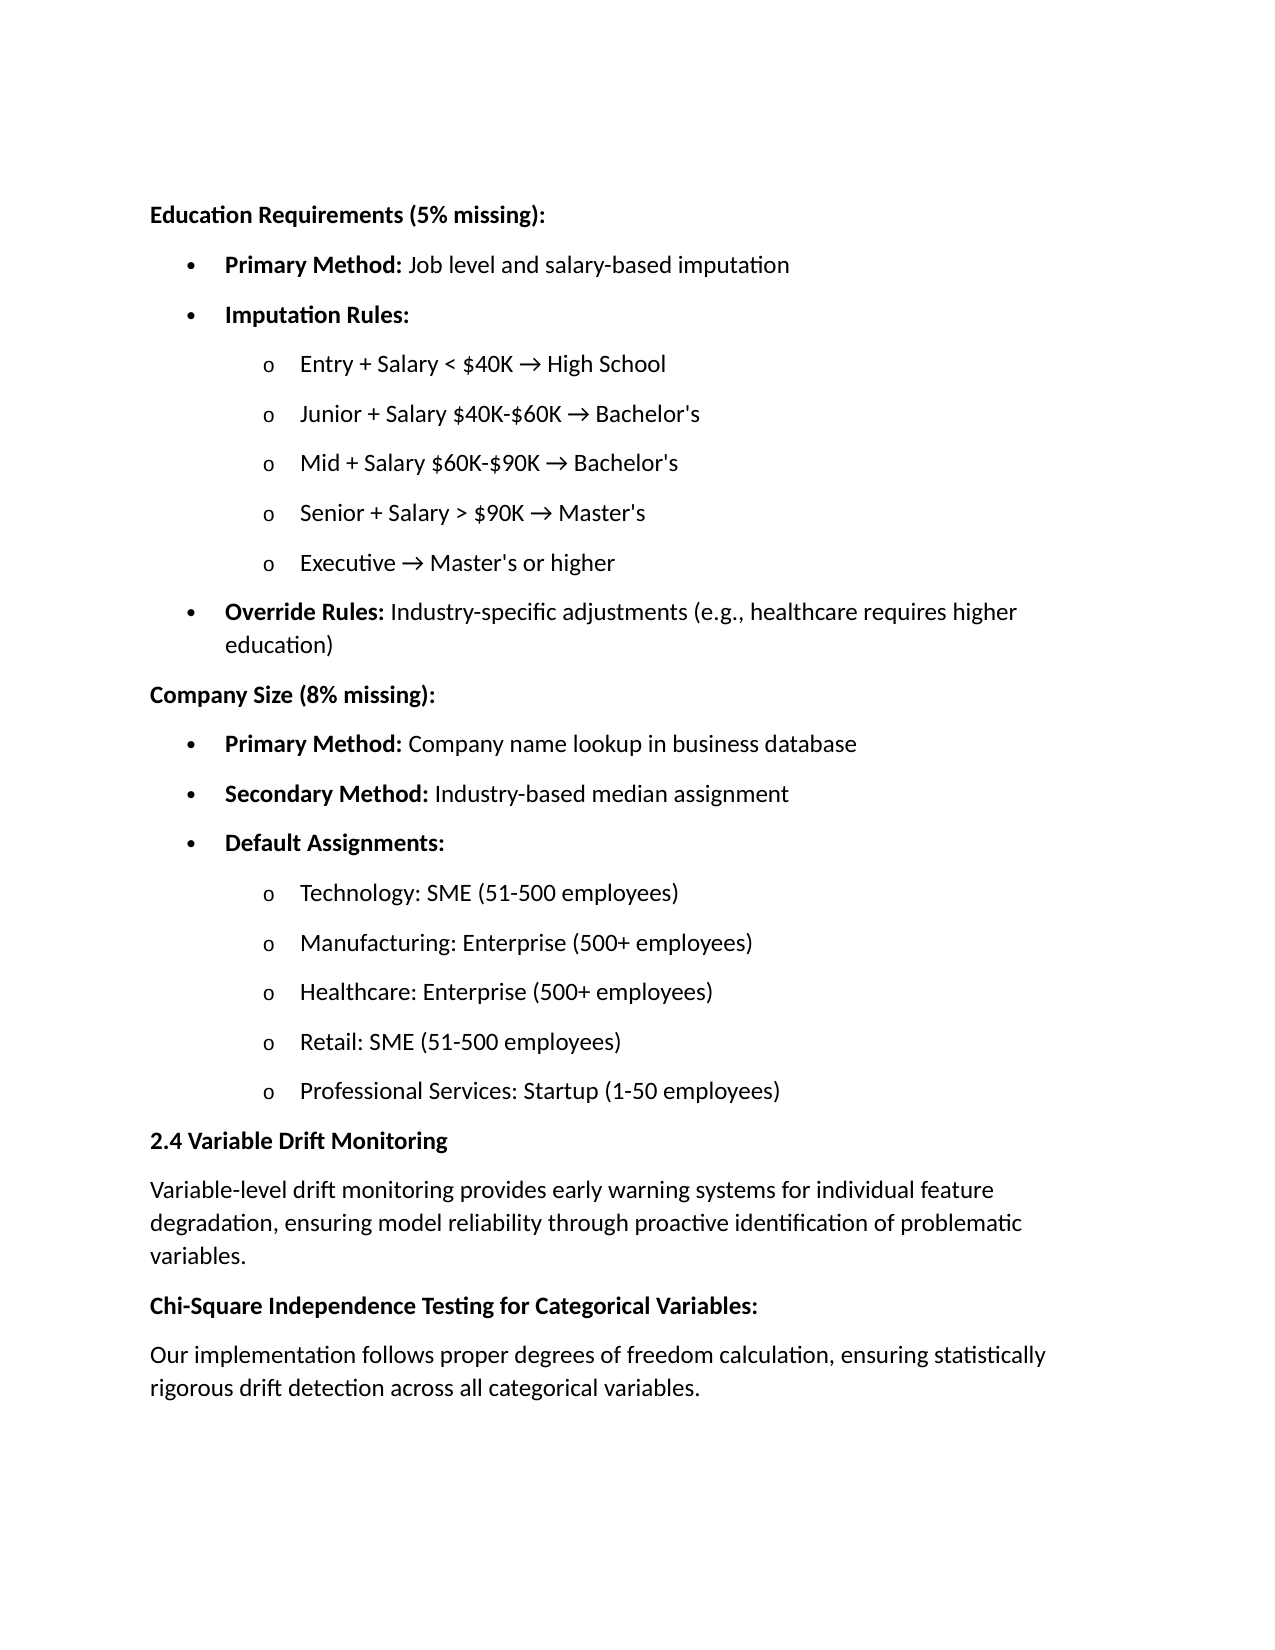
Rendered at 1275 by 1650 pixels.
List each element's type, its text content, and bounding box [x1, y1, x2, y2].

list Senior + Salary > $90K → Master's [262, 497, 1125, 528]
list Executive → Master's or higher [262, 547, 1125, 577]
list Technology: SME (51-500 employees) [262, 877, 1125, 908]
text Our implementation follows proper degrees of freedom calculation, ensuring statistically rigorous drift detection across all categorical variables. [150, 1339, 1125, 1403]
list Retail: SME (51-500 employees) [262, 1026, 1125, 1056]
text Chi-Square Independence Testing for Categorical Variables: [150, 1290, 1125, 1321]
list Default Assignments: [187, 827, 1125, 858]
text Education Requirements (5% missing): [150, 199, 1125, 230]
text 2.4 Variable Drift Monitoring [150, 1125, 1125, 1156]
list Primary Method: Job level and salary-based imputation [187, 249, 1125, 280]
list Override Rules: Industry-specific adjustments (e.g., healthcare requires higher education) [187, 596, 1125, 660]
list Mid + Salary $60K-$90K → Bachelor's [262, 447, 1125, 478]
text Company Size (8% missing): [150, 679, 1125, 709]
list Junior + Salary $40K-$60K → Bachelor's [262, 398, 1125, 428]
list Professional Services: Startup (1-50 employees) [262, 1075, 1125, 1106]
list Primary Method: Company name lookup in business database [187, 728, 1125, 759]
list Entry + Salary < $40K → High School [262, 348, 1125, 379]
text Variable-level drift monitoring provides early warning systems for individual feature degradation, ensuring model reliability through proactive identification of problematic variables. [150, 1174, 1125, 1271]
list Manufacturing: Enterprise (500+ employees) [262, 927, 1125, 957]
list Imputation Rules: [187, 299, 1125, 329]
list Healthcare: Enterprise (500+ employees) [262, 976, 1125, 1007]
list Secondary Method: Industry-based median assignment [187, 778, 1125, 808]
